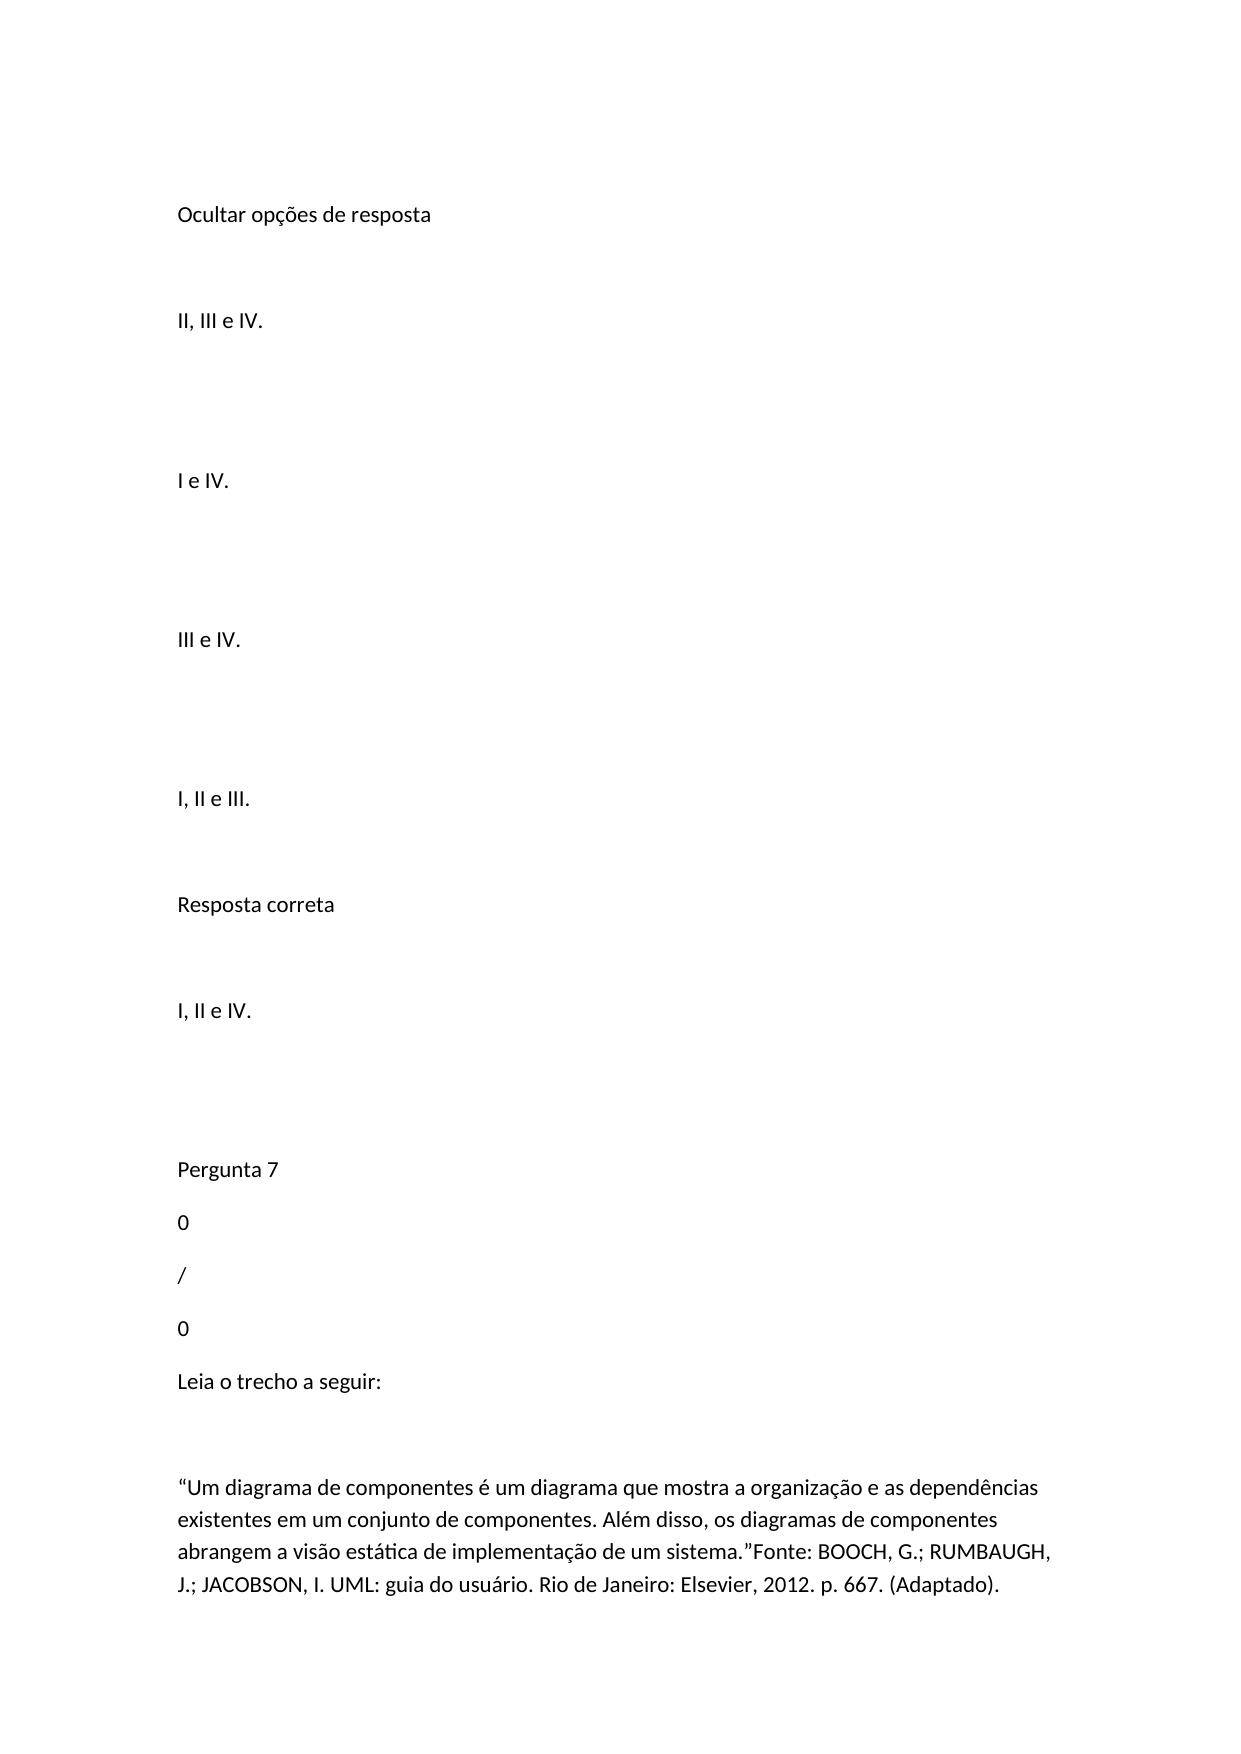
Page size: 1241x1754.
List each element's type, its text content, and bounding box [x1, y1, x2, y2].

text / [177, 1261, 1063, 1289]
text “Um diagrama de componentes é um diagrama que mostra a organização e as dependências existentes em um conjunto de componentes. Além disso, os diagramas de componentes abrangem a visão estática de implementação de um sistema.”Fonte: BOOCH, G.; RUMBAUGH, J.; JACOBSON, I. UML: guia do usuário. Rio de Janeiro: Elsevier, 2012. p. 667. (Adaptado). [177, 1473, 1063, 1598]
text I, II e IV. [177, 996, 1063, 1024]
text Ocultar opções de resposta [177, 201, 1063, 229]
text I, II e III. [177, 784, 1063, 812]
text Pergunta 7 [177, 1155, 1063, 1183]
text 0 [177, 1208, 1063, 1236]
text 0 [177, 1314, 1063, 1342]
text III e IV. [177, 625, 1063, 653]
text II, III e IV. [177, 307, 1063, 335]
text Resposta correta [177, 890, 1063, 918]
text I e IV. [177, 466, 1063, 494]
text Leia o trecho a seguir: [177, 1367, 1063, 1395]
